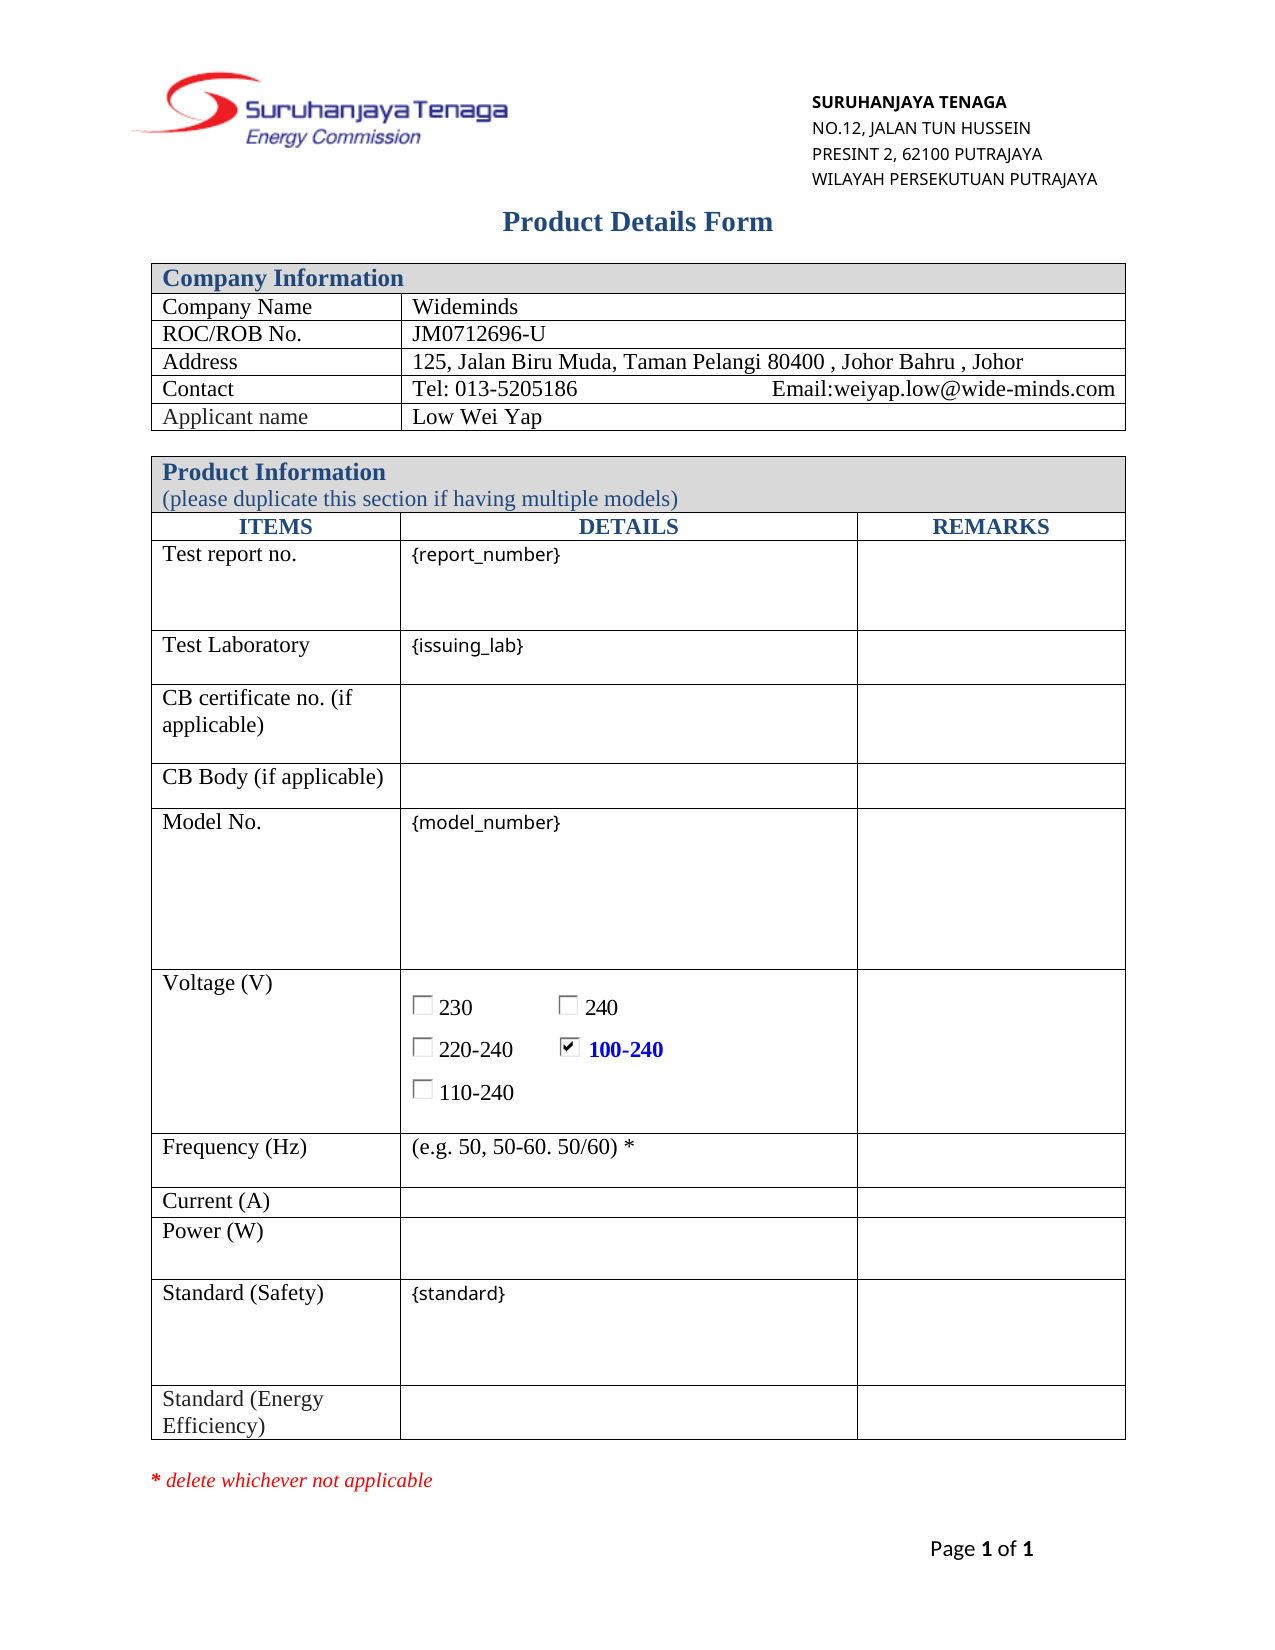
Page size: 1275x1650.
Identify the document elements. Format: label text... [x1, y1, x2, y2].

picture [412, 995, 433, 1016]
table_cell Company Name [152, 294, 401, 320]
table_cell (e.g. 50, 50-60. 50/60) * [401, 1134, 857, 1187]
table_cell REMARKS [858, 513, 1125, 540]
table_cell [858, 1280, 1125, 1385]
table_cell Applicant name [152, 404, 401, 430]
table_header Company Information [152, 264, 1125, 293]
table_cell 125, Jalan Biru Muda, Taman Pelangi 80400 , Johor Bahru , Johor [402, 349, 1125, 375]
table_cell [858, 1134, 1125, 1187]
table_cell Model No. [152, 809, 400, 968]
table_cell Wideminds [402, 294, 1125, 320]
table_cell CB Body (if applicable) [152, 764, 400, 808]
table_cell JM0712696-U [402, 321, 1125, 348]
table_cell [858, 764, 1125, 808]
table_cell Frequency (Hz) [152, 1134, 400, 1187]
table_cell Standard (Energy Efficiency) [152, 1386, 400, 1439]
text Product Details Form [502, 204, 779, 237]
table_cell [401, 764, 857, 808]
table_cell CB certificate no. (if applicable) [152, 685, 400, 763]
table_cell Current (A) [152, 1188, 400, 1217]
table_cell [858, 685, 1125, 763]
table_cell Power (W) [152, 1218, 400, 1279]
table_cell ROC/ROB No. [152, 321, 401, 348]
table_cell [858, 970, 1125, 1133]
picture [107, 50, 544, 171]
table_header Product Information (please duplicate this section if having multiple models) [152, 457, 1125, 512]
table_cell Contact [152, 376, 401, 403]
table_cell Voltage (V) [152, 970, 400, 1133]
table_cell Test Laboratory [152, 631, 400, 684]
table_cell Low Wei Yap [402, 404, 1125, 430]
table_cell [401, 1386, 857, 1439]
table_cell 230 240 220-240 100-240 110-240 [401, 970, 857, 1133]
text * delete whichever not applicable [150, 1468, 1137, 1491]
table_cell [858, 1218, 1125, 1279]
table_cell Tel: 013-5205186 Email:weiyap.low@wide-minds.com [402, 376, 1125, 403]
text Page 1 of 1 [96, 1534, 1033, 1562]
table_cell [858, 541, 1125, 630]
picture [558, 995, 579, 1016]
picture [559, 1037, 580, 1058]
table_cell [858, 1386, 1125, 1439]
picture [412, 1037, 433, 1058]
table_cell {standard} [401, 1280, 857, 1385]
table_cell Standard (Safety) [152, 1280, 400, 1385]
table_cell {issuing_lab} [401, 631, 857, 684]
picture [412, 1079, 433, 1100]
table_cell ITEMS [152, 513, 400, 540]
table_cell {model_number} [401, 809, 857, 968]
table_cell DETAILS [401, 513, 857, 540]
table_cell {report_number} [401, 541, 857, 630]
table_cell [858, 631, 1125, 684]
table_cell [858, 1188, 1125, 1217]
table_cell [858, 809, 1125, 968]
table_cell Address [152, 349, 401, 375]
table_cell [401, 1218, 857, 1279]
table_cell Test report no. [152, 541, 400, 630]
text WILAYAH PERSEKUTUAN PUTRAJAYA [812, 168, 1137, 188]
table_cell [401, 1188, 857, 1217]
text SURUHANJAYA TENAGA NO.12, JALAN TUN HUSSEIN PRESINT 2, 62100 PUTRAJAYA [812, 90, 1042, 165]
table_cell [401, 685, 857, 763]
